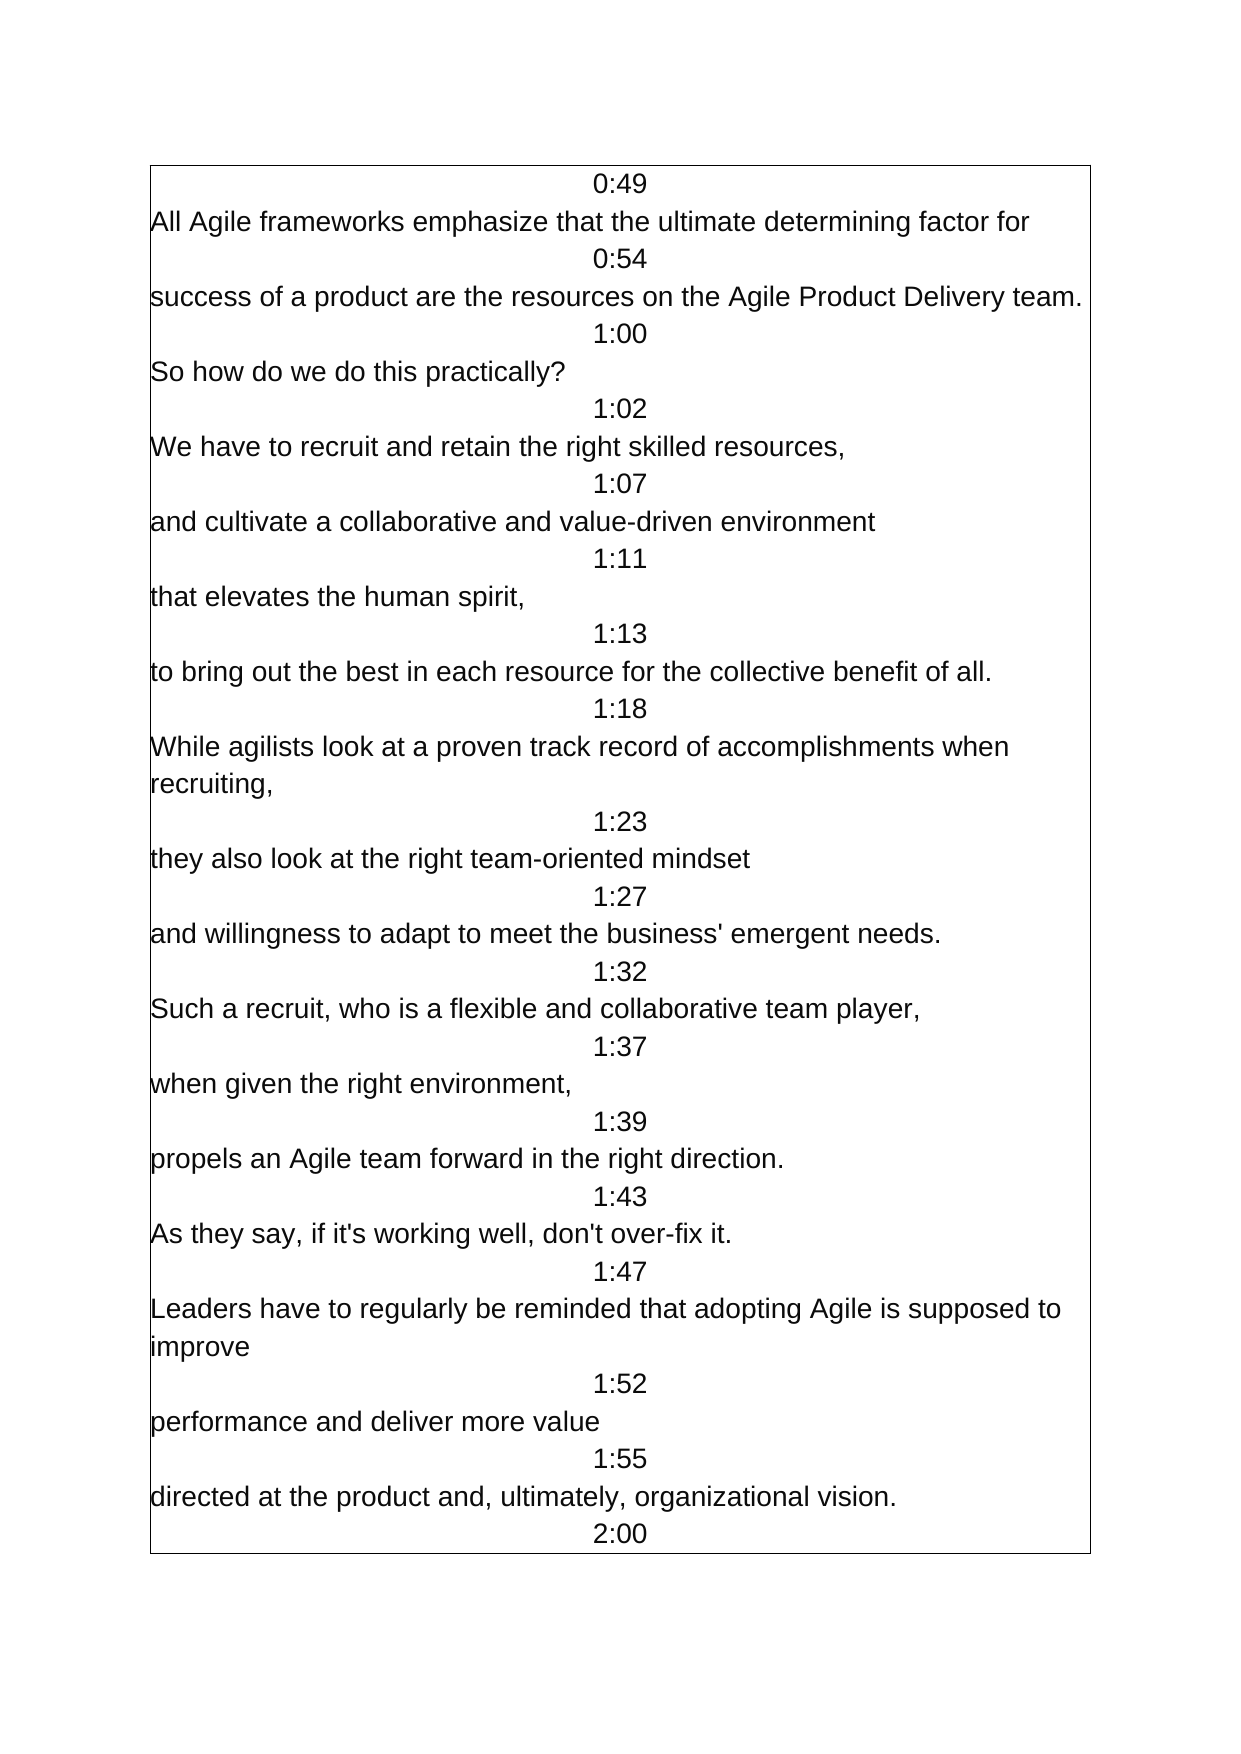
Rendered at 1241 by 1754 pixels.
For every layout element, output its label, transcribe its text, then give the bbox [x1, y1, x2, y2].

text So how do we do this practically? [151, 352, 1090, 390]
text 0:54 [151, 240, 1090, 277]
text 2:00 [151, 1514, 1090, 1553]
text to bring out the best in each resource for the collective benefit of all. [151, 652, 1090, 690]
text 1:02 [151, 390, 1090, 427]
text 1:07 [151, 465, 1090, 502]
text Leaders have to regularly be reminded that adopting Agile is supposed to improve [151, 1290, 1090, 1365]
text and willingness to adapt to meet the business' emergent needs. [151, 915, 1090, 952]
text 1:47 [151, 1252, 1090, 1290]
text 1:43 [151, 1177, 1090, 1215]
text 1:11 [151, 540, 1090, 577]
text success of a product are the resources on the Agile Product Delivery team. [151, 277, 1090, 315]
text 1:52 [151, 1365, 1090, 1402]
text performance and deliver more value [151, 1402, 1090, 1440]
text propels an Agile team forward in the right direction. [151, 1140, 1090, 1177]
text 1:18 [151, 690, 1090, 727]
text 1:32 [151, 952, 1090, 990]
text We have to recruit and retain the right skilled resources, [151, 427, 1090, 465]
text All Agile frameworks emphasize that the ultimate determining factor for [151, 202, 1090, 240]
text 1:00 [151, 315, 1090, 352]
text 1:37 [151, 1027, 1090, 1065]
text 1:27 [151, 877, 1090, 915]
text 1:13 [151, 615, 1090, 652]
text Such a recruit, who is a flexible and collaborative team player, [151, 990, 1090, 1027]
text directed at the product and, ultimately, organizational vision. [151, 1477, 1090, 1514]
text While agilists look at a proven track record of accomplishments when recruiting, [151, 727, 1090, 802]
text they also look at the right team-oriented mindset [151, 840, 1090, 877]
text and cultivate a collaborative and value-driven environment [151, 502, 1090, 540]
text when given the right environment, [151, 1065, 1090, 1102]
text 0:49 [151, 166, 1090, 202]
text 1:55 [151, 1440, 1090, 1477]
text As they say, if it's working well, don't over-fix it. [151, 1215, 1090, 1252]
text 1:23 [151, 802, 1090, 840]
text 1:39 [151, 1102, 1090, 1140]
text that elevates the human spirit, [151, 577, 1090, 615]
